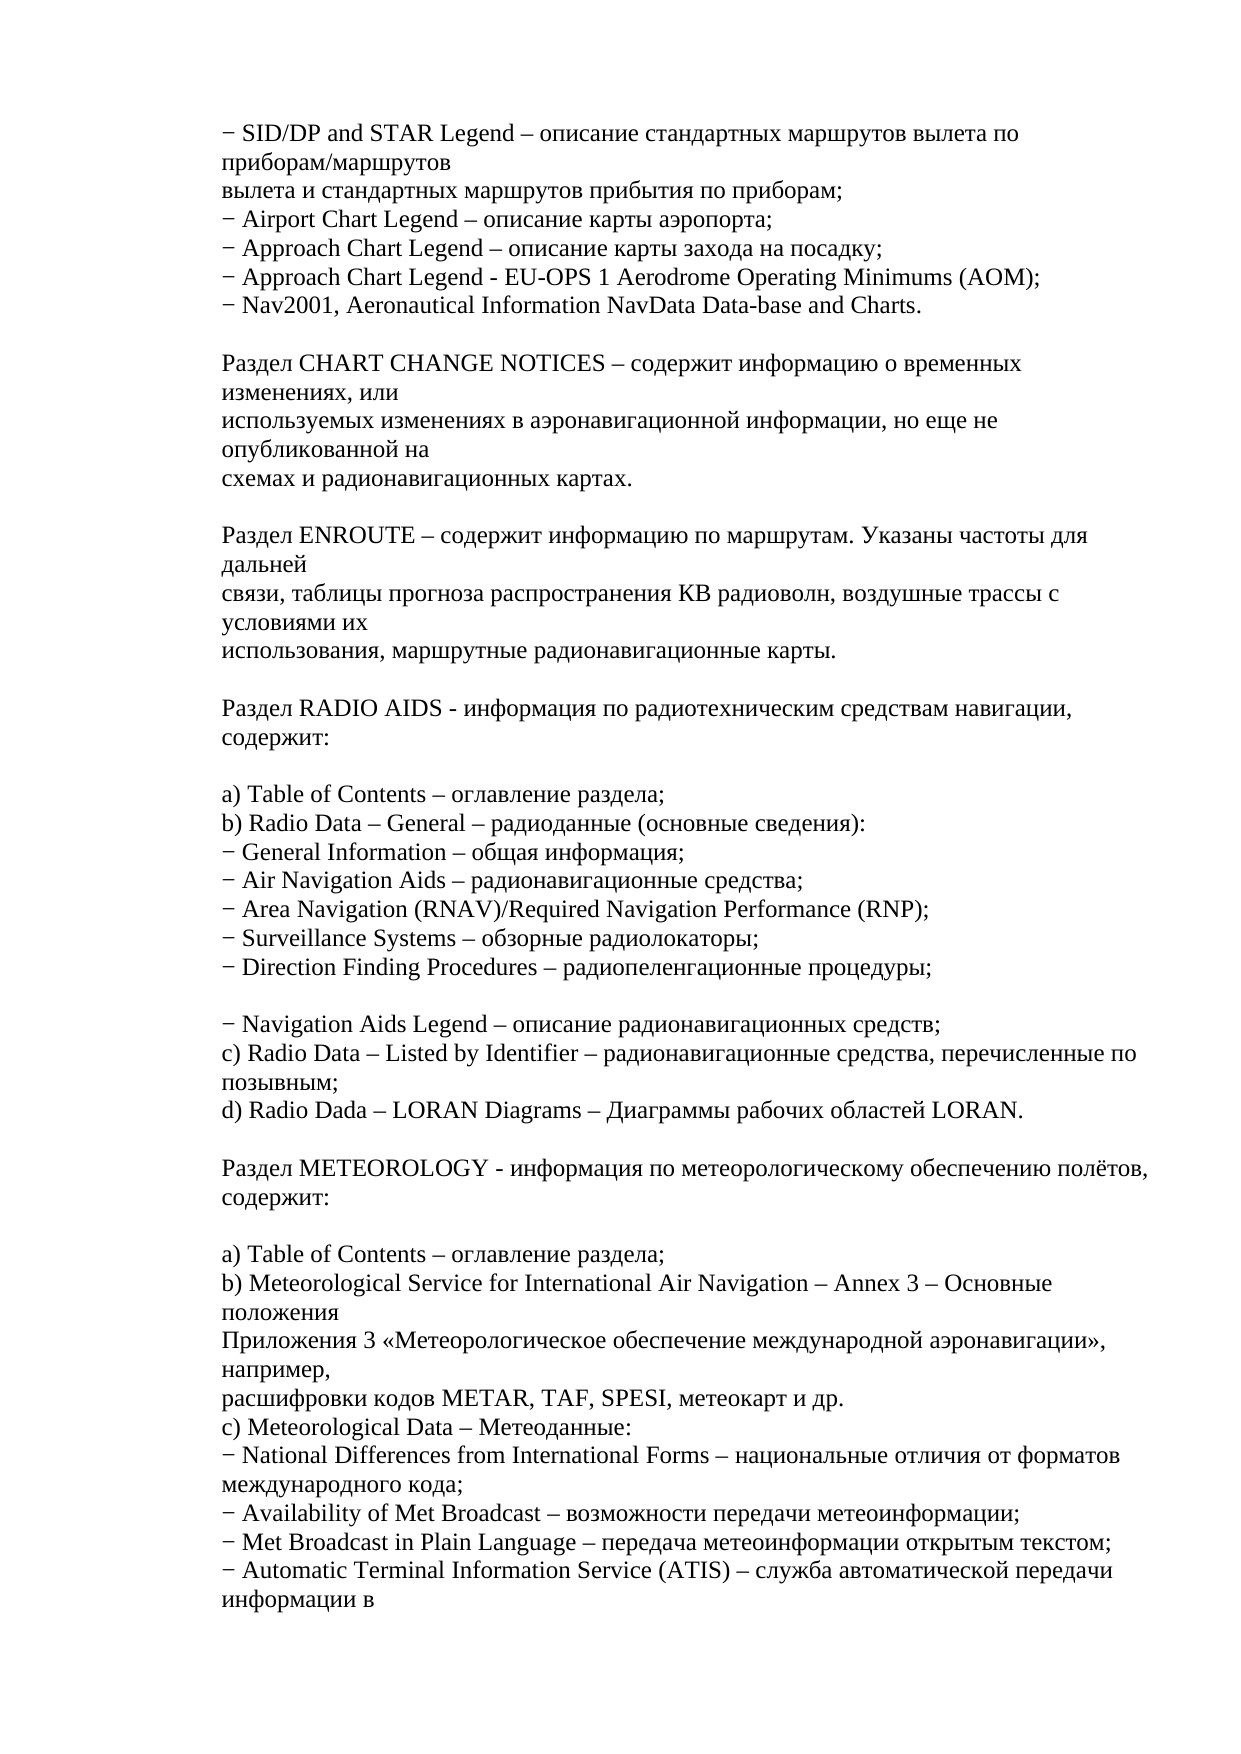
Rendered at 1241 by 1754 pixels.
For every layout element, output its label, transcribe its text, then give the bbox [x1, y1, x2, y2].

text − Availability of Met Broadcast – возможности передачи метеоинформации; [221, 1498, 1152, 1527]
text − Automatic Terminal Information Service (ATIS) – служба автоматической передачи информации в [221, 1556, 1152, 1613]
text − Navigation Aids Legend – описание радионавигационных средств; [221, 1009, 1152, 1038]
text − Nav2001, Aeronautical Information NavData Data-base and Charts. [221, 291, 1152, 319]
text a) Table of Contents – оглавление раздела; [221, 1239, 1152, 1268]
text Раздел CHART CHANGE NOTICES – содержит информацию о временных изменениях, или [221, 348, 1152, 406]
text содержит: [221, 1182, 1152, 1211]
text расшифровки кодов METAR, TAF, SPESI, метеокарт и др. [221, 1383, 1152, 1412]
text схемах и радионавигационных картах. [221, 463, 1152, 492]
text − National Differences from International Forms – национальные отличия от форматов [221, 1441, 1152, 1469]
text международного кода; [221, 1469, 1152, 1498]
text − General Information – общая информация; [221, 837, 1152, 866]
text Раздел METEOROLOGY - информация по метеорологическому обеспечению полётов, [221, 1153, 1152, 1182]
text − Approach Chart Legend - EU-OPS 1 Aerodrome Operating Minimums (AOM); [221, 262, 1152, 291]
text − Met Broadcast in Plain Language – передача метеоинформации открытым текстом; [221, 1527, 1152, 1556]
text − Approach Chart Legend – описание карты захода на посадку; [221, 233, 1152, 262]
text используемых изменениях в аэронавигационной информации, но еще не опубликованной на [221, 406, 1152, 463]
text b) Radio Data – General – радиоданные (основные сведения): [221, 808, 1152, 837]
text вылета и стандартных маршрутов прибытия по приборам; [221, 176, 1152, 204]
text использования, маршрутные радионавигационные карты. [221, 636, 1152, 664]
text − Airport Chart Legend – описание карты аэропорта; [221, 204, 1152, 233]
text Раздел RADIO AIDS - информация по радиотехническим средствам навигации, содержит: [221, 693, 1152, 751]
text связи, таблицы прогноза распространения КВ радиоволн, воздушные трассы с условиями их [221, 578, 1152, 636]
text − Area Navigation (RNAV)/Required Navigation Performance (RNP); [221, 894, 1152, 923]
text − Air Navigation Aids – радионавигационные средства; [221, 866, 1152, 894]
text c) Meteorological Data – Метеоданные: [221, 1412, 1152, 1441]
text d) Radio Dada – LORAN Diagrams – Диаграммы рабочих областей LORAN. [221, 1096, 1152, 1124]
text c) Radio Data – Listed by Identifier – радионавигационные средства, перечисленные по позывным; [221, 1038, 1152, 1096]
text Раздел ENROUTE – содержит информацию по маршрутам. Указаны частоты для дальней [221, 521, 1152, 578]
text Приложения 3 «Метеорологическое обеспечение международной аэронавигации», например, [221, 1326, 1152, 1383]
text − SID/DP and STAR Legend – описание стандартных маршрутов вылета по приборам/маршрутов [221, 118, 1152, 176]
text − Direction Finding Procedures – радиопеленгационные процедуры; [221, 952, 1152, 981]
text b) Мeteorological Service for International Air Navigation – Annex 3 – Основные положения [221, 1268, 1152, 1326]
text − Surveillance Systems – обзорные радиолокаторы; [221, 923, 1152, 952]
text a) Table of Contents – оглавление раздела; [221, 779, 1152, 808]
